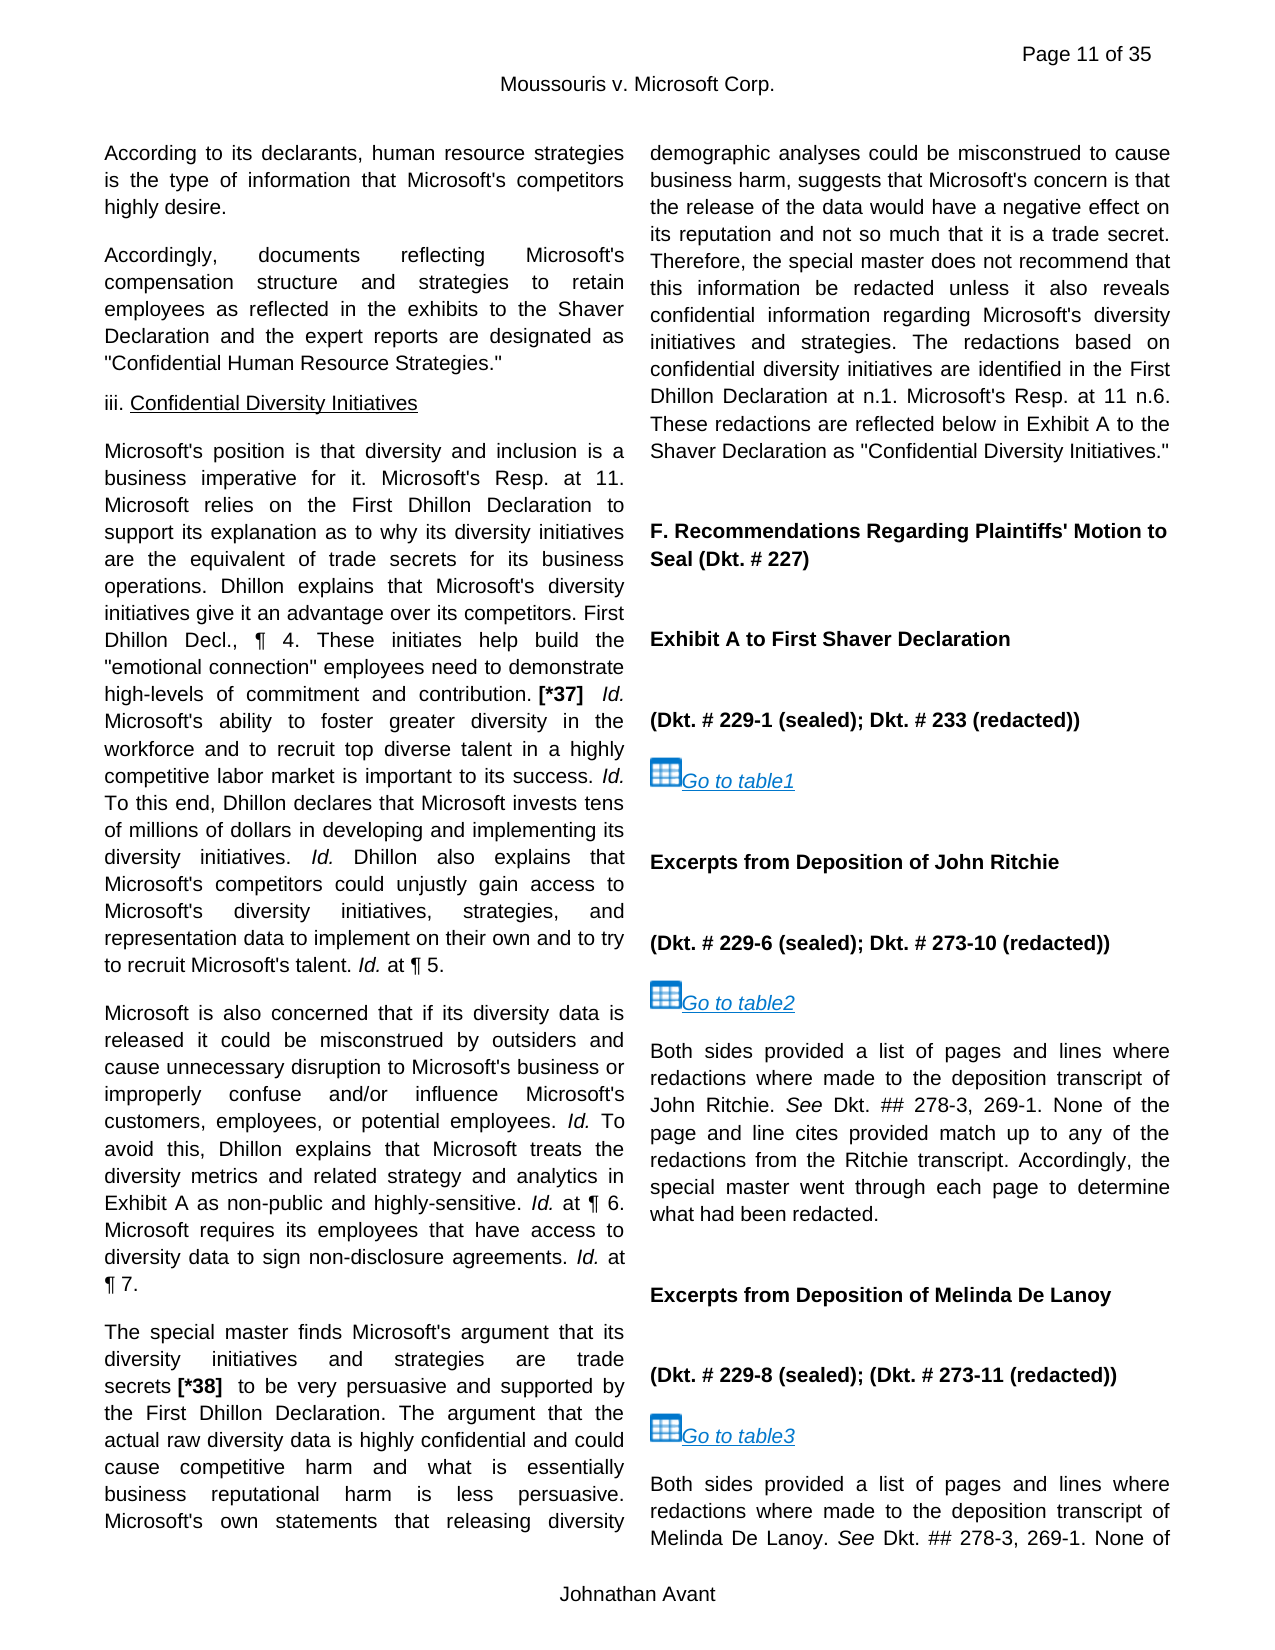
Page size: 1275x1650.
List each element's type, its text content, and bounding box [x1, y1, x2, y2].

text (Dkt. # 229-6 (sealed); Dkt. # 273-10 (redacted)) [650, 899, 1171, 954]
text The special master finds Microsoft's argument that its diversity initiatives and strategies are trade secrets [*38] to be very persuasive and supported by the First Dhillon Declaration. The argument that the actual raw diversity data is highly confidential and could cause competitive harm and what is essentially business reputational harm is less persuasive. Microsoft's own statements that releasing diversity demographic analyses could be misconstrued to cause business harm, suggests that Microsoft's concern is that the release of the data would have a negative effect on its reputation and not so much that it is a trade secret. Therefore, the special master does not recommend that this information be redacted unless it also reveals confidential information regarding Microsoft's diversity initiatives and strategies. The redactions based on confidential diversity initiatives are identified in the First Dhillon Declaration at n.1. Microsoft's Resp. at 11 n.6. These redactions are reflected below in Exhibit A to the Shaver Declaration as "Confidential Diversity Initiatives." [104, 1317, 625, 1533]
picture [650, 979, 682, 1011]
text Both sides provided a list of pages and lines where redactions where made to the deposition transcript of John Ritchie. See Dkt. ## 278-3, 269-1. None of the page and line cites provided match up to any of the redactions from the Ritchie transcript. Accordingly, the special master went through each page to determine what had been redacted. [650, 1036, 1171, 1226]
picture [650, 1412, 682, 1444]
text Excerpts from Deposition of John Ritchie [650, 818, 1171, 874]
text iii. Confidential Diversity Initiatives [104, 387, 625, 414]
text The special master finds Microsoft's argument that its diversity initiatives and strategies are trade secrets [*38] to be very persuasive and supported by the First Dhillon Declaration. The argument that the actual raw diversity data is highly confidential and could cause competitive harm and what is essentially business reputational harm is less persuasive. Microsoft's own statements that releasing diversity demographic analyses could be misconstrued to cause business harm, suggests that Microsoft's concern is that the release of the data would have a negative effect on its reputation and not so much that it is a trade secret. Therefore, the special master does not recommend that this information be redacted unless it also reveals confidential information regarding Microsoft's diversity initiatives and strategies. The redactions based on confidential diversity initiatives are identified in the First Dhillon Declaration at n.1. Microsoft's Resp. at 11 n.6. These redactions are reflected below in Exhibit A to the Shaver Declaration as "Confidential Diversity Initiatives." [650, 137, 1171, 462]
text F. Recommendations Regarding Plaintiffs' Motion to Seal (Dkt. # 227) [650, 487, 1171, 570]
text Accordingly, documents reflecting Microsoft's compensation structure and strategies to retain employees as reflected in the exhibits to the Shaver Declaration and the expert reports are designated as "Confidential Human Resource Strategies." [104, 239, 625, 375]
text Go to table1 [650, 757, 1171, 793]
text Microsoft's position is that diversity and inclusion is a business imperative for it. Microsoft's Resp. at 11. Microsoft relies on the First Dhillon Declaration to support its explanation as to why its diversity initiatives are the equivalent of trade secrets for its business operations. Dhillon explains that Microsoft's diversity initiatives give it an advantage over its competitors. First Dhillon Decl., ¶ 4. These initiates help build the "emotional connection" employees need to demonstrate high-levels of commitment and contribution. [*37] Id. Microsoft's ability to foster greater diversity in the workforce and to recruit top diverse talent in a highly competitive labor market is important to its success. Id. To this end, Dhillon declares that Microsoft invests tens of millions of dollars in developing and implementing its diversity initiatives. Id. Dhillon also explains that Microsoft's competitors could unjustly gain access to Microsoft's diversity initiatives, strategies, and representation data to implement on their own and to try to recruit Microsoft's talent. Id. at ¶ 5. [104, 435, 625, 977]
text Go to table3 [650, 1412, 1171, 1448]
text Exhibit A to First Shaver Declaration [650, 595, 1171, 651]
text Go to table2 [650, 979, 1171, 1015]
picture [650, 756, 682, 789]
text Excerpts from Deposition of Melinda De Lanoy [650, 1251, 1171, 1306]
text (Dkt. # 229-8 (sealed); (Dkt. # 273-11 (redacted)) [650, 1331, 1171, 1387]
text Microsoft is also concerned that if its diversity data is released it could be misconstrued by outsiders and cause unnecessary disruption to Microsoft's business or improperly confuse and/or influence Microsoft's customers, employees, or potential employees. Id. To avoid this, Dhillon explains that Microsoft treats the diversity metrics and related strategy and analytics in Exhibit A as non-public and highly-sensitive. Id. at ¶ 6. Microsoft requires its employees that have access to diversity data to sign non-disclosure agreements. Id. at ¶ 7. [104, 998, 625, 1296]
text (Dkt. # 229-1 (sealed); Dkt. # 233 (redacted)) [650, 676, 1171, 732]
